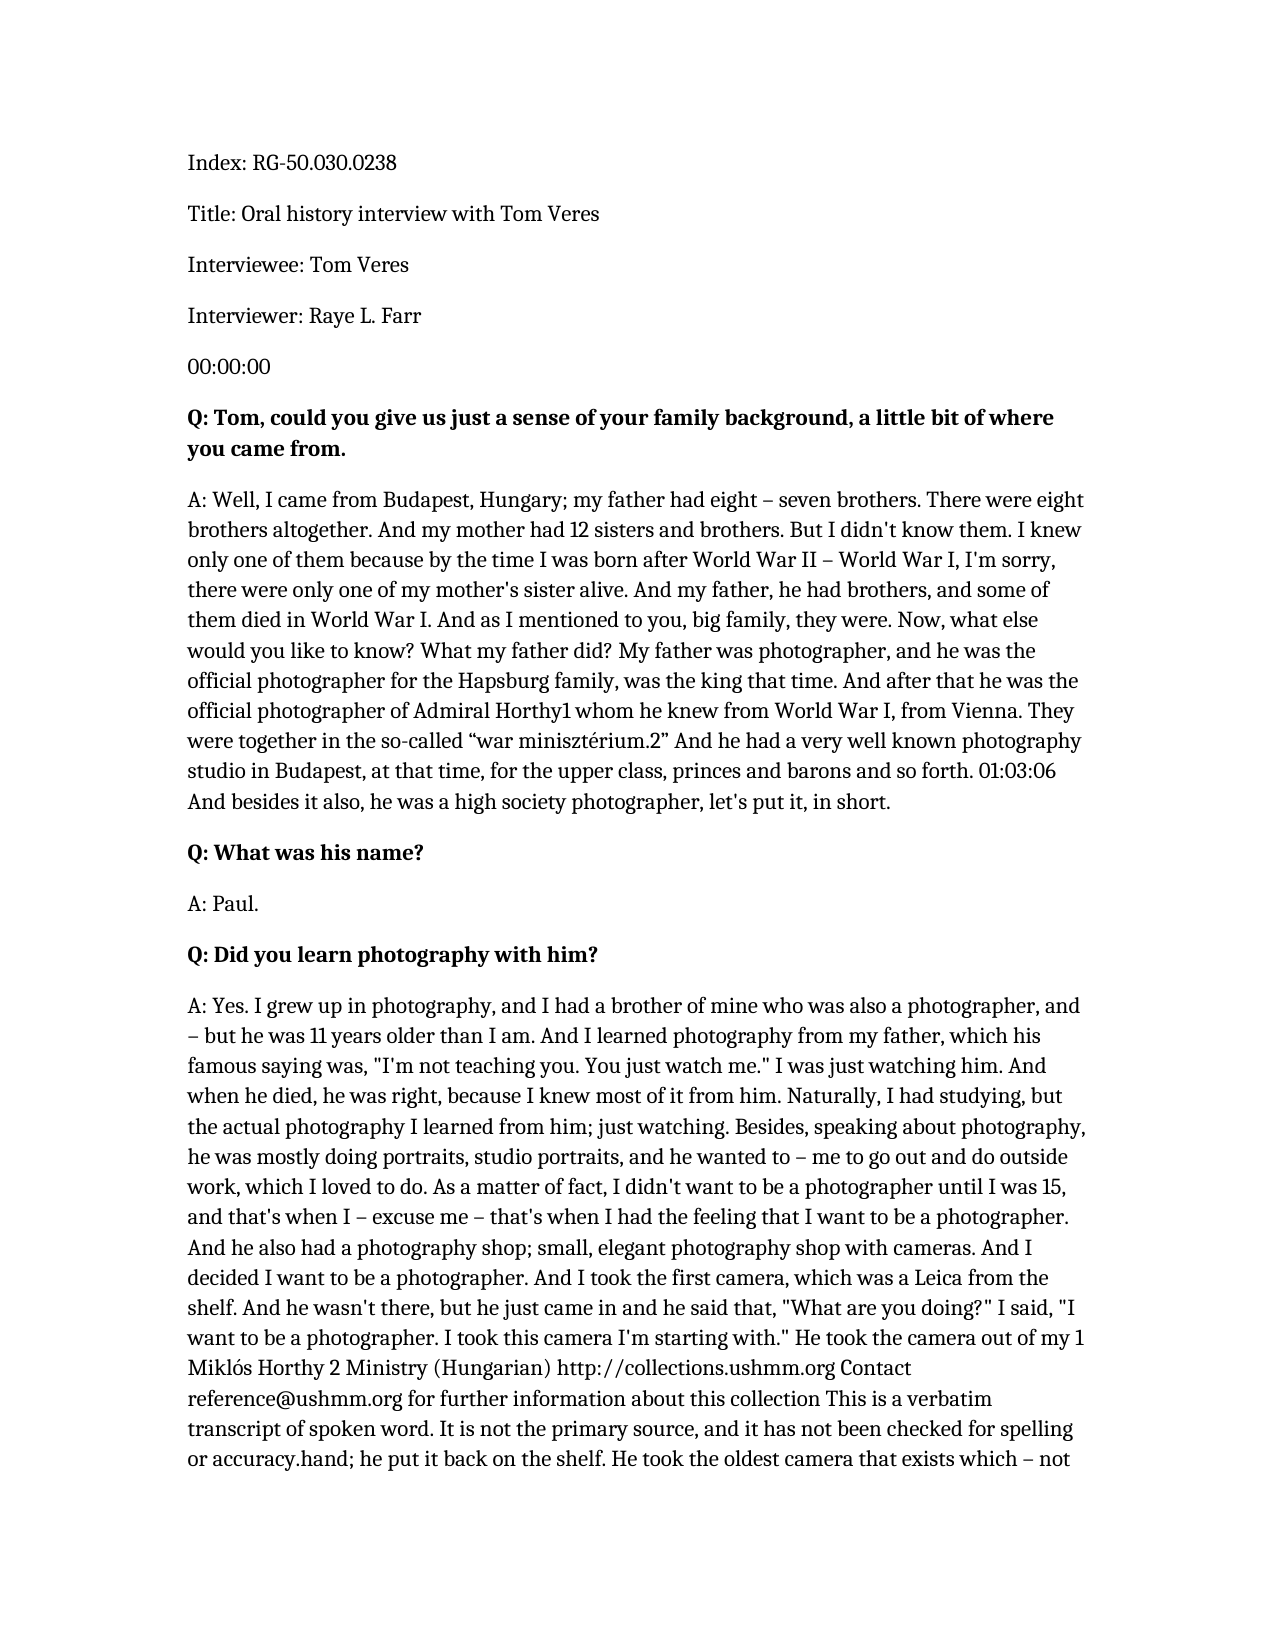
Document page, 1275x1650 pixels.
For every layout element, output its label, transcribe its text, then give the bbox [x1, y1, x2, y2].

text A: Well, I came from Budapest, Hungary; my father had eight – seven brothers. There were eight brothers altogether. And my mother had 12 sisters and brothers. But I didn't know them. I knew only one of them because by the time I was born after World War II – World War I, I'm sorry, there were only one of my mother's sister alive. And my father, he had brothers, and some of them died in World War I. And as I mentioned to you, big family, they were. Now, what else would you like to know? What my father did? My father was photographer, and he was the official photographer for the Hapsburg family, was the king that time. And after that he was the official photographer of Admiral Horthy1 whom he knew from World War I, from Vienna. They were together in the so-called “war minisztérium.2” And he had a very well known photography studio in Budapest, at that time, for the upper class, princes and barons and so forth. 01:03:06 And besides it also, he was a high society photographer, let's put it, in short. [187, 486, 1087, 815]
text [187, 993, 1087, 1472]
text Interviewee: Tom Veres [187, 252, 1087, 278]
text 00:00:00 [187, 354, 1087, 381]
text Q: What was his name? [187, 839, 1087, 866]
text Q: Did you learn photography with him? [187, 942, 1087, 968]
text Interviewer: Raye L. Farr [187, 303, 1087, 329]
text Title: Oral history interview with Tom Veres [187, 201, 1087, 227]
text Index: RG-50.030.0238 [187, 150, 1087, 176]
text A: Paul. [187, 891, 1087, 917]
text Q: Tom, could you give us just a sense of your family background, a little bit of where you came from. [187, 405, 1087, 462]
